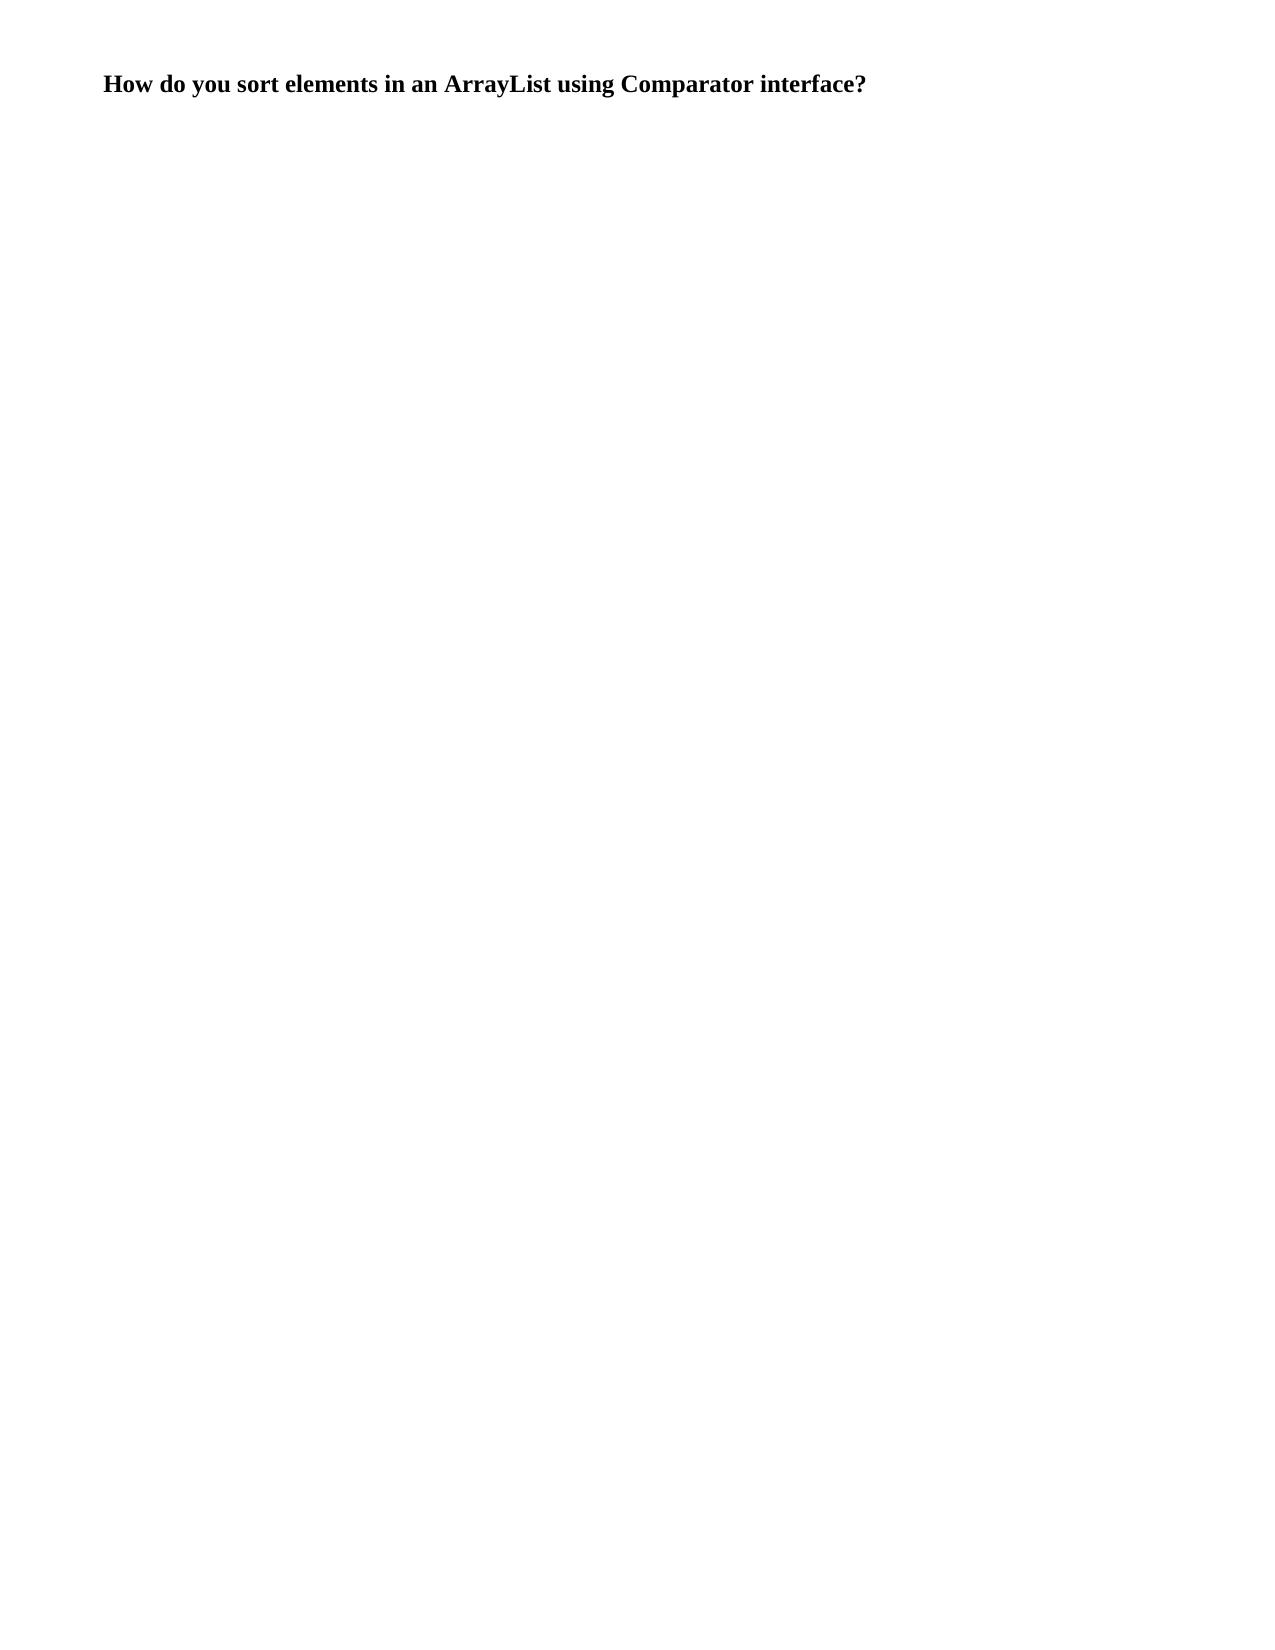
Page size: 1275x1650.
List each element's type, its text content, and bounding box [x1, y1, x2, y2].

text How do you sort elements in an ArrayList using Comparator interface? [103, 69, 1275, 98]
